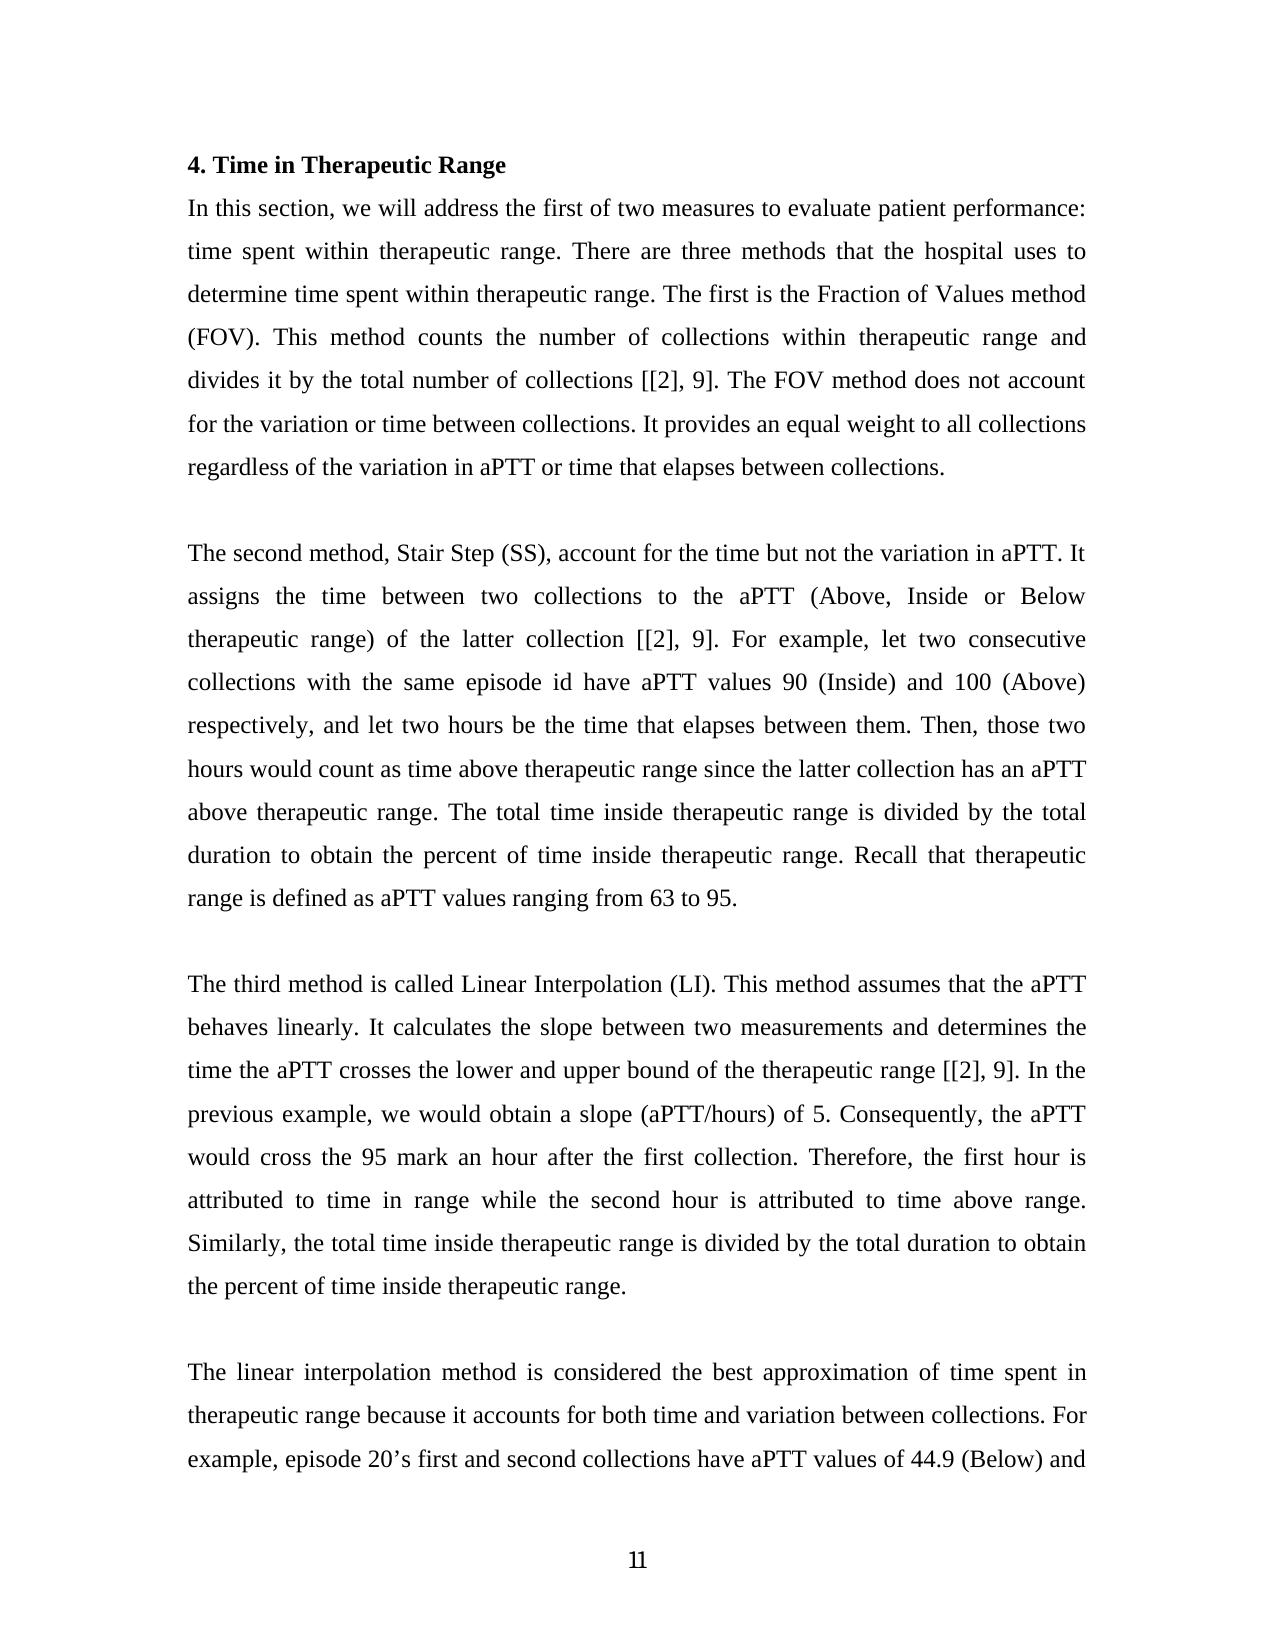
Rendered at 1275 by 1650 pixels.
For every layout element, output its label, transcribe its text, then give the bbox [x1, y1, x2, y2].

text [187, 1357, 1087, 1472]
text The second method, Stair Step (SS), account for the time but not the variation in aPTT. It assigns the time between two collections to the aPTT (Above, Inside or Below therapeutic range) of the latter collection [[2], 9]. For example, let two consecutive collections with the same episode id have aPTT values 90 (Inside) and 100 (Above) respectively, and let two hours be the time that elapses between them. Then, those two hours would count as time above therapeutic range since the latter collection has an aPTT above therapeutic range. The total time inside therapeutic range is divided by the total duration to obtain the percent of time inside therapeutic range. Recall that therapeutic range is defined as aPTT values ranging from 63 to 95. [187, 538, 1087, 912]
text In this section, we will address the first of two measures to evaluate patient performance: time spent within therapeutic range. There are three methods that the hospital uses to determine time spent within therapeutic range. The first is the Fraction of Values method (FOV). This method counts the number of collections within therapeutic range and divides it by the total number of collections [[2], 9]. The FOV method does not account for the variation or time between collections. It provides an equal weight to all collections regardless of the variation in aPTT or time that elapses between collections. [187, 193, 1087, 481]
text 4. Time in Therapeutic Range [187, 150, 1087, 179]
text The third method is called Linear Interpolation (LI). This method assumes that the aPTT behaves linearly. It calculates the slope between two measurements and determines the time the aPTT crosses the lower and upper bound of the therapeutic range [[2], 9]. In the previous example, we would obtain a slope (aPTT/hours) of 5. Consequently, the aPTT would cross the 95 mark an hour after the first collection. Therefore, the first hour is attributed to time in range while the second hour is attributed to time above range. Similarly, the total time inside therapeutic range is divided by the total duration to obtain the percent of time inside therapeutic range. [187, 969, 1087, 1300]
